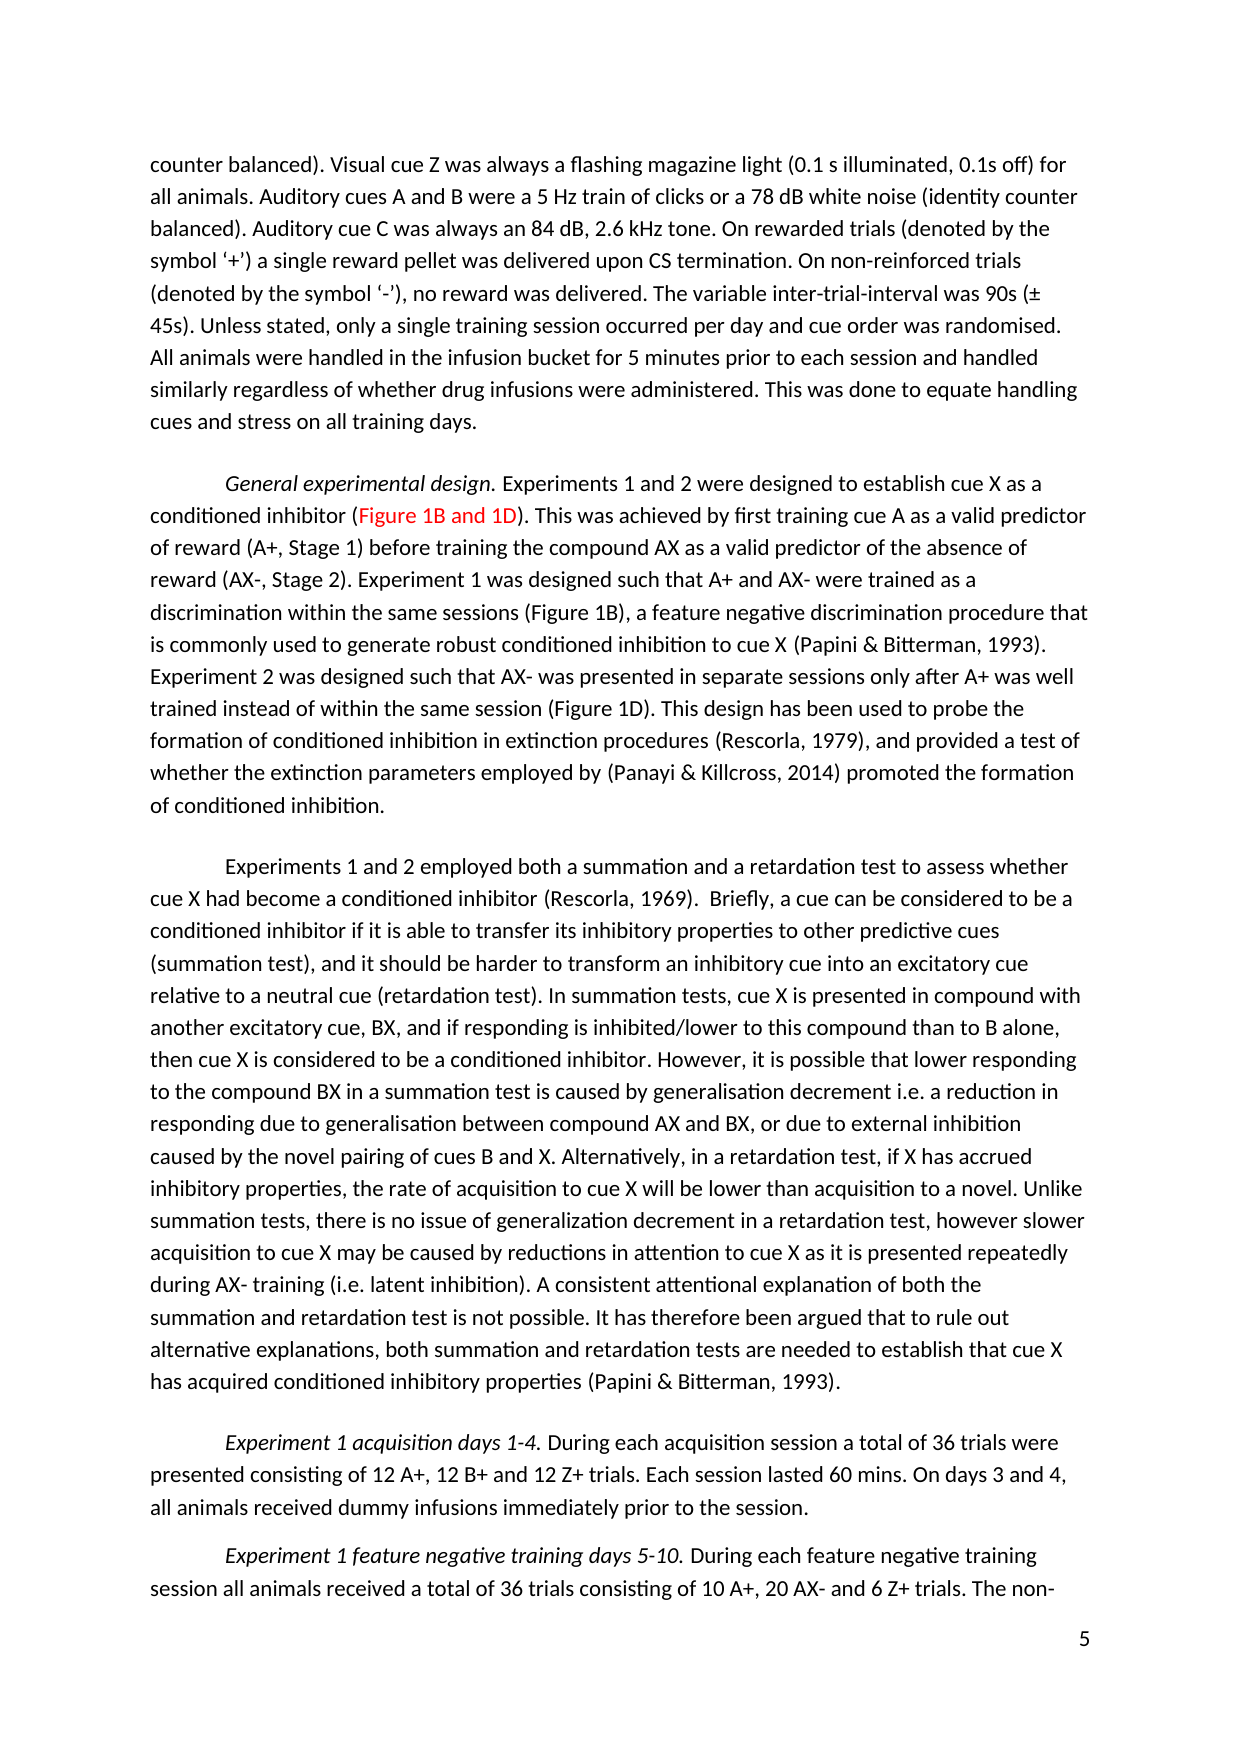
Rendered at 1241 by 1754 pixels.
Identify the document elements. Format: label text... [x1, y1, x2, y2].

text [150, 1542, 1090, 1602]
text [150, 150, 1090, 436]
text Experiments 1 and 2 employed both a summation and a retardation test to assess whether cue X had become a conditioned inhibitor (Rescorla, 1969). Briefly, a cue can be considered to be a conditioned inhibitor if it is able to transfer its inhibitory properties to other predictive cues (summation test), and it should be harder to transform an inhibitory cue into an excitatory cue relative to a neutral cue (retardation test). In summation tests, cue X is presented in compound with another excitatory cue, BX, and if responding is inhibited/lower to this compound than to B alone, then cue X is considered to be a conditioned inhibitor. However, it is possible that lower responding to the compound BX in a summation test is caused by generalisation decrement i.e. a reduction in responding due to generalisation between compound AX and BX, or due to external inhibition caused by the novel pairing of cues B and X. Alternatively, in a retardation test, if X has accrued inhibitory properties, the rate of acquisition to cue X will be lower than acquisition to a novel. Unlike summation tests, there is no issue of generalization decrement in a retardation test, however slower acquisition to cue X may be caused by reductions in attention to cue X as it is presented repeatedly during AX- training (i.e. latent inhibition). A consistent attentional explanation of both the summation and retardation test is not possible. It has therefore been argued that to rule out alternative explanations, both summation and retardation tests are needed to establish that cue X has acquired conditioned inhibitory properties (Papini & Bitterman, 1993). [150, 852, 1090, 1395]
text General experimental design. Experiments 1 and 2 were designed to establish cue X as a conditioned inhibitor (Figure 1B and 1D). This was achieved by first training cue A as a valid predictor of reward (A+, Stage 1) before training the compound AX as a valid predictor of the absence of reward (AX-, Stage 2). Experiment 1 was designed such that A+ and AX- were trained as a discrimination within the same sessions (Figure 1B), a feature negative discrimination procedure that is commonly used to generate robust conditioned inhibition to cue X (Papini & Bitterman, 1993). Experiment 2 was designed such that AX- was presented in separate sessions only after A+ was well trained instead of within the same session (Figure 1D). This design has been used to probe the formation of conditioned inhibition in extinction procedures (Rescorla, 1979), and provided a test of whether the extinction parameters employed by (Panayi & Killcross, 2014) promoted the formation of conditioned inhibition. [150, 469, 1090, 819]
text Experiment 1 acquisition days 1-4. During each acquisition session a total of 36 trials were presented consisting of 12 A+, 12 B+ and 12 Z+ trials. Each session lasted 60 mins. On days 3 and 4, all animals received dummy infusions immediately prior to the session. [150, 1428, 1090, 1521]
